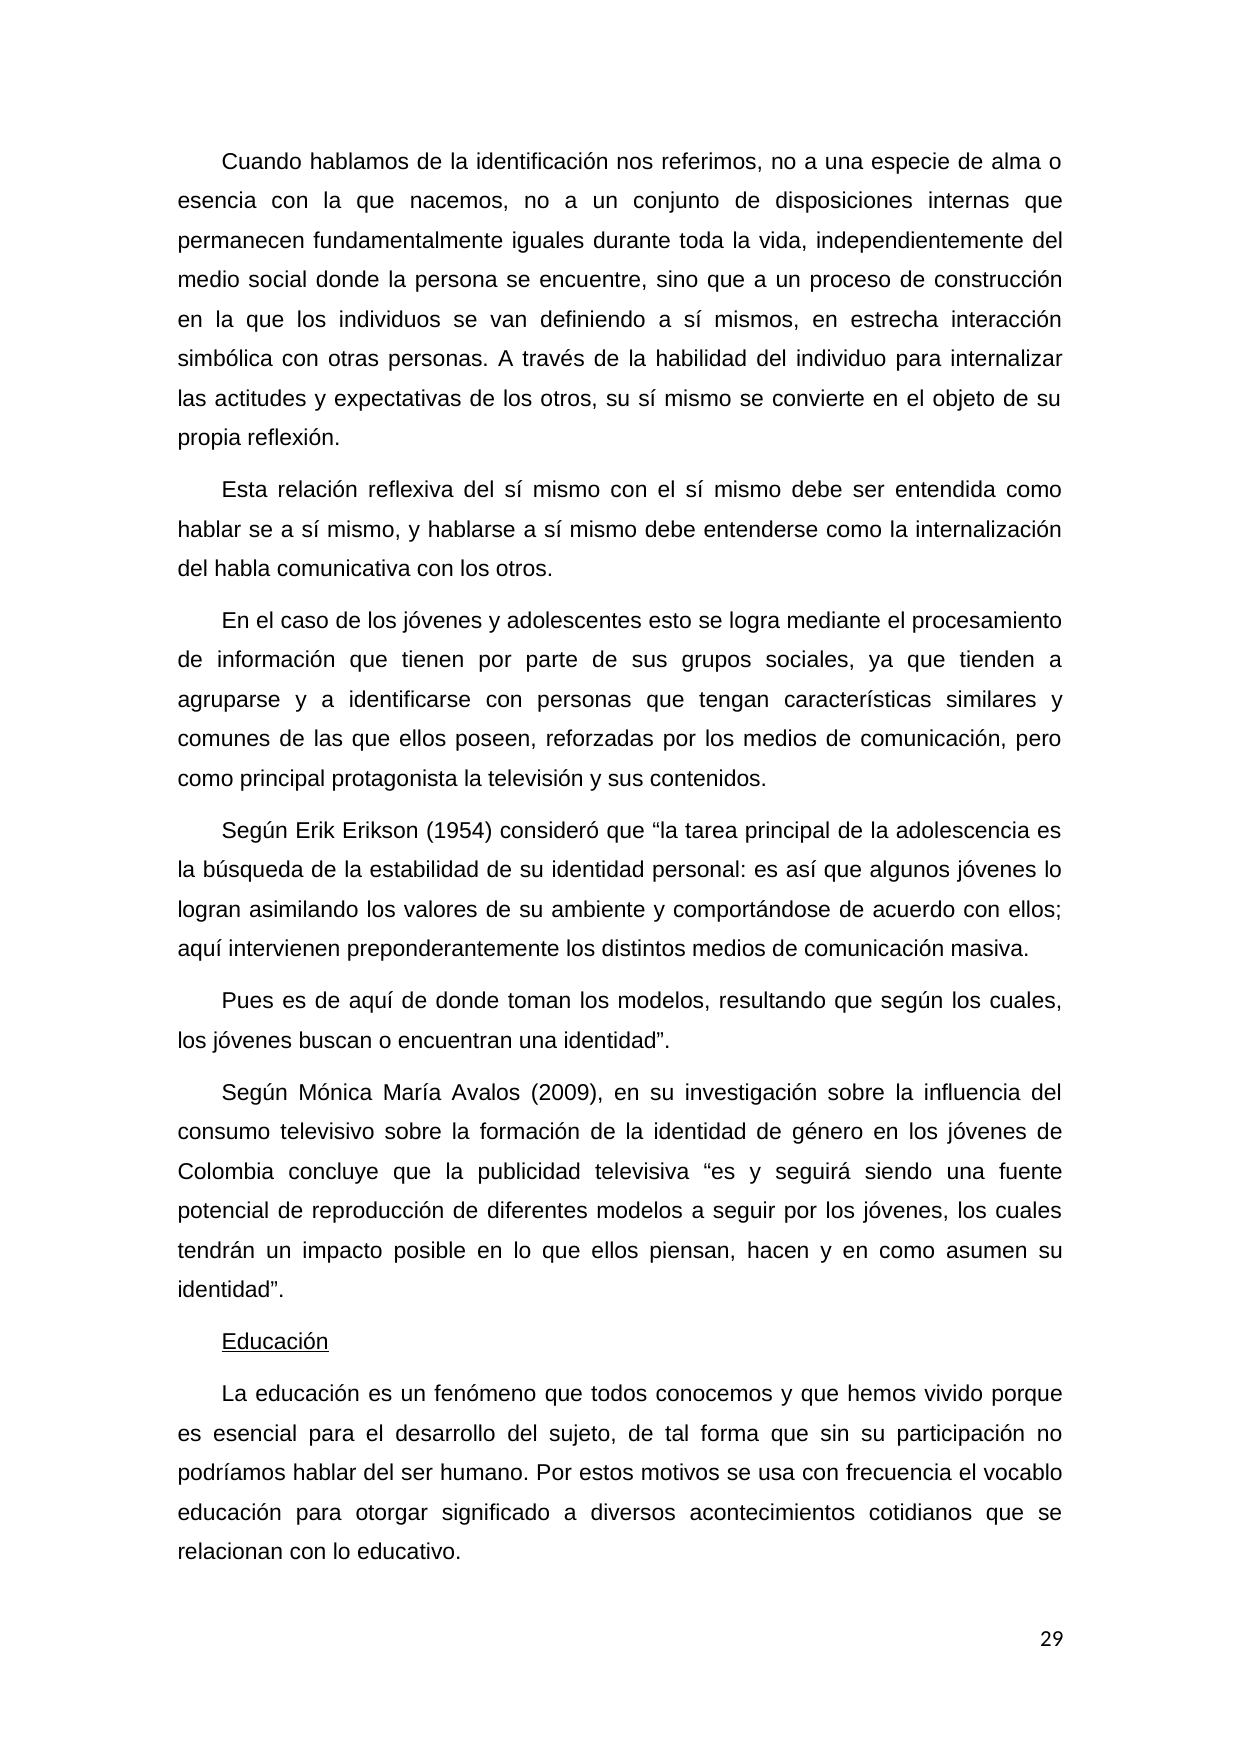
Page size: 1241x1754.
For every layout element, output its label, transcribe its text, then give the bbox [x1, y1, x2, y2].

text Según Mónica María Avalos (2009), en su investigación sobre la influencia del consumo televisivo sobre la formación de la identidad de género en los jóvenes de Colombia concluye que la publicidad televisiva “es y seguirá siendo una fuente potencial de reproducción de diferentes modelos a seguir por los jóvenes, los cuales tendrán un impacto posible en lo que ellos piensan, hacen y en como asumen su identidad”. [177, 1079, 1063, 1302]
text Según Erik Erikson (1954) consideró que “la tarea principal de la adolescencia es la búsqueda de la estabilidad de su identidad personal: es así que algunos jóvenes lo logran asimilando los valores de su ambiente y comportándose de acuerdo con ellos; aquí intervienen preponderantemente los distintos medios de comunicación masiva. [177, 817, 1063, 962]
text Pues es de aquí de donde toman los modelos, resultando que según los cuales, los jóvenes buscan o encuentran una identidad”. [177, 987, 1063, 1053]
text Educación [177, 1328, 1063, 1354]
text Esta relación reflexiva del sí mismo con el sí mismo debe ser entendida como hablar se a sí mismo, y hablarse a sí mismo debe entenderse como la internalización del habla comunicativa con los otros. [177, 476, 1063, 581]
text La educación es un fenómeno que todos conocemos y que hemos vivido porque es esencial para el desarrollo del sujeto, de tal forma que sin su participación no podríamos hablar del ser humano. Por estos motivos se usa con frecuencia el vocablo educación para otorgar significado a diversos acontecimientos cotidianos que se relacionan con lo educativo. [177, 1380, 1063, 1564]
text En el caso de los jóvenes y adolescentes esto se logra mediante el procesamiento de información que tienen por parte de sus grupos sociales, ya que tienden a agruparse y a identificarse con personas que tengan características similares y comunes de las que ellos poseen, reforzadas por los medios de comunicación, pero como principal protagonista la televisión y sus contenidos. [177, 607, 1063, 791]
text Cuando hablamos de la identificación nos referimos, no a una especie de alma o esencia con la que nacemos, no a un conjunto de disposiciones internas que permanecen fundamentalmente iguales durante toda la vida, independientemente del medio social donde la persona se encuentre, sino que a un proceso de construcción en la que los individuos se van definiendo a sí mismos, en estrecha interacción simbólica con otras personas. A través de la habilidad del individuo para internalizar las actitudes y expectativas de los otros, su sí mismo se convierte en el objeto de su propia reflexión. [177, 148, 1063, 450]
